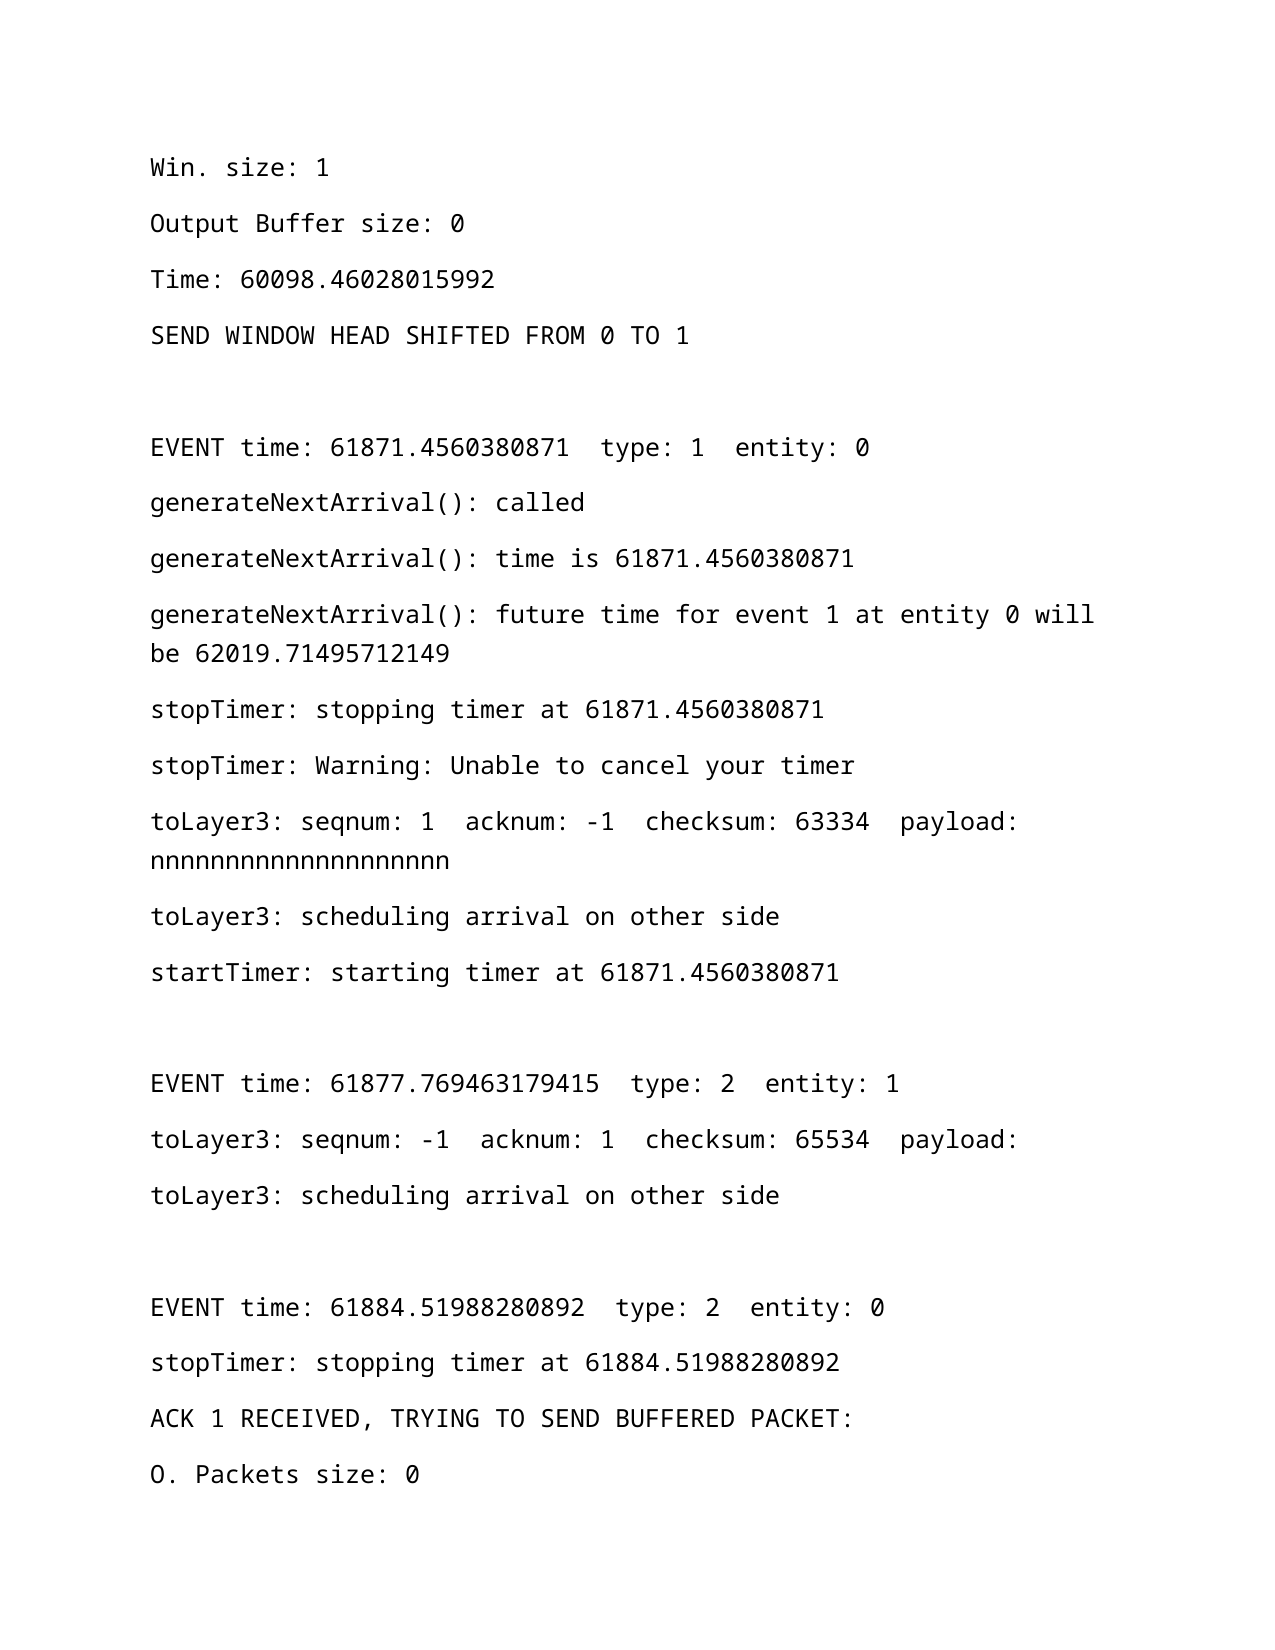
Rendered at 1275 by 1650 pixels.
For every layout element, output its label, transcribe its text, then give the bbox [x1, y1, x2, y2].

text stopTimer: stopping timer at 61884.51988280892 [150, 1345, 1125, 1379]
text generateNextArrival(): time is 61871.4560380871 [150, 541, 1125, 575]
text toLayer3: seqnum: -1 acknum: 1 checksum: 65534 payload: [150, 1122, 1125, 1156]
text Time: 60098.46028015992 [150, 262, 1125, 296]
text Output Buffer size: 0 [150, 206, 1125, 240]
text generateNextArrival(): called [150, 485, 1125, 519]
text EVENT time: 61877.769463179415 type: 2 entity: 1 [150, 1066, 1125, 1100]
text toLayer3: scheduling arrival on other side [150, 1177, 1125, 1212]
text EVENT time: 61871.4560380871 type: 1 entity: 0 [150, 429, 1125, 463]
text generateNextArrival(): future time for event 1 at entity 0 will be 62019.71495712149 [150, 597, 1125, 670]
text ACK 1 RECEIVED, TRYING TO SEND BUFFERED PACKET: [150, 1401, 1125, 1435]
text stopTimer: stopping timer at 61871.4560380871 [150, 692, 1125, 726]
text Win. size: 1 [150, 150, 1125, 184]
text toLayer3: seqnum: 1 acknum: -1 checksum: 63334 payload: nnnnnnnnnnnnnnnnnnnn [150, 803, 1125, 877]
text EVENT time: 61884.51988280892 type: 2 entity: 0 [150, 1289, 1125, 1323]
text toLayer3: scheduling arrival on other side [150, 898, 1125, 932]
text startTimer: starting timer at 61871.4560380871 [150, 954, 1125, 988]
text SEND WINDOW HEAD SHIFTED FROM 0 TO 1 [150, 317, 1125, 352]
text stopTimer: Warning: Unable to cancel your timer [150, 747, 1125, 782]
text O. Packets size: 0 [150, 1457, 1125, 1491]
